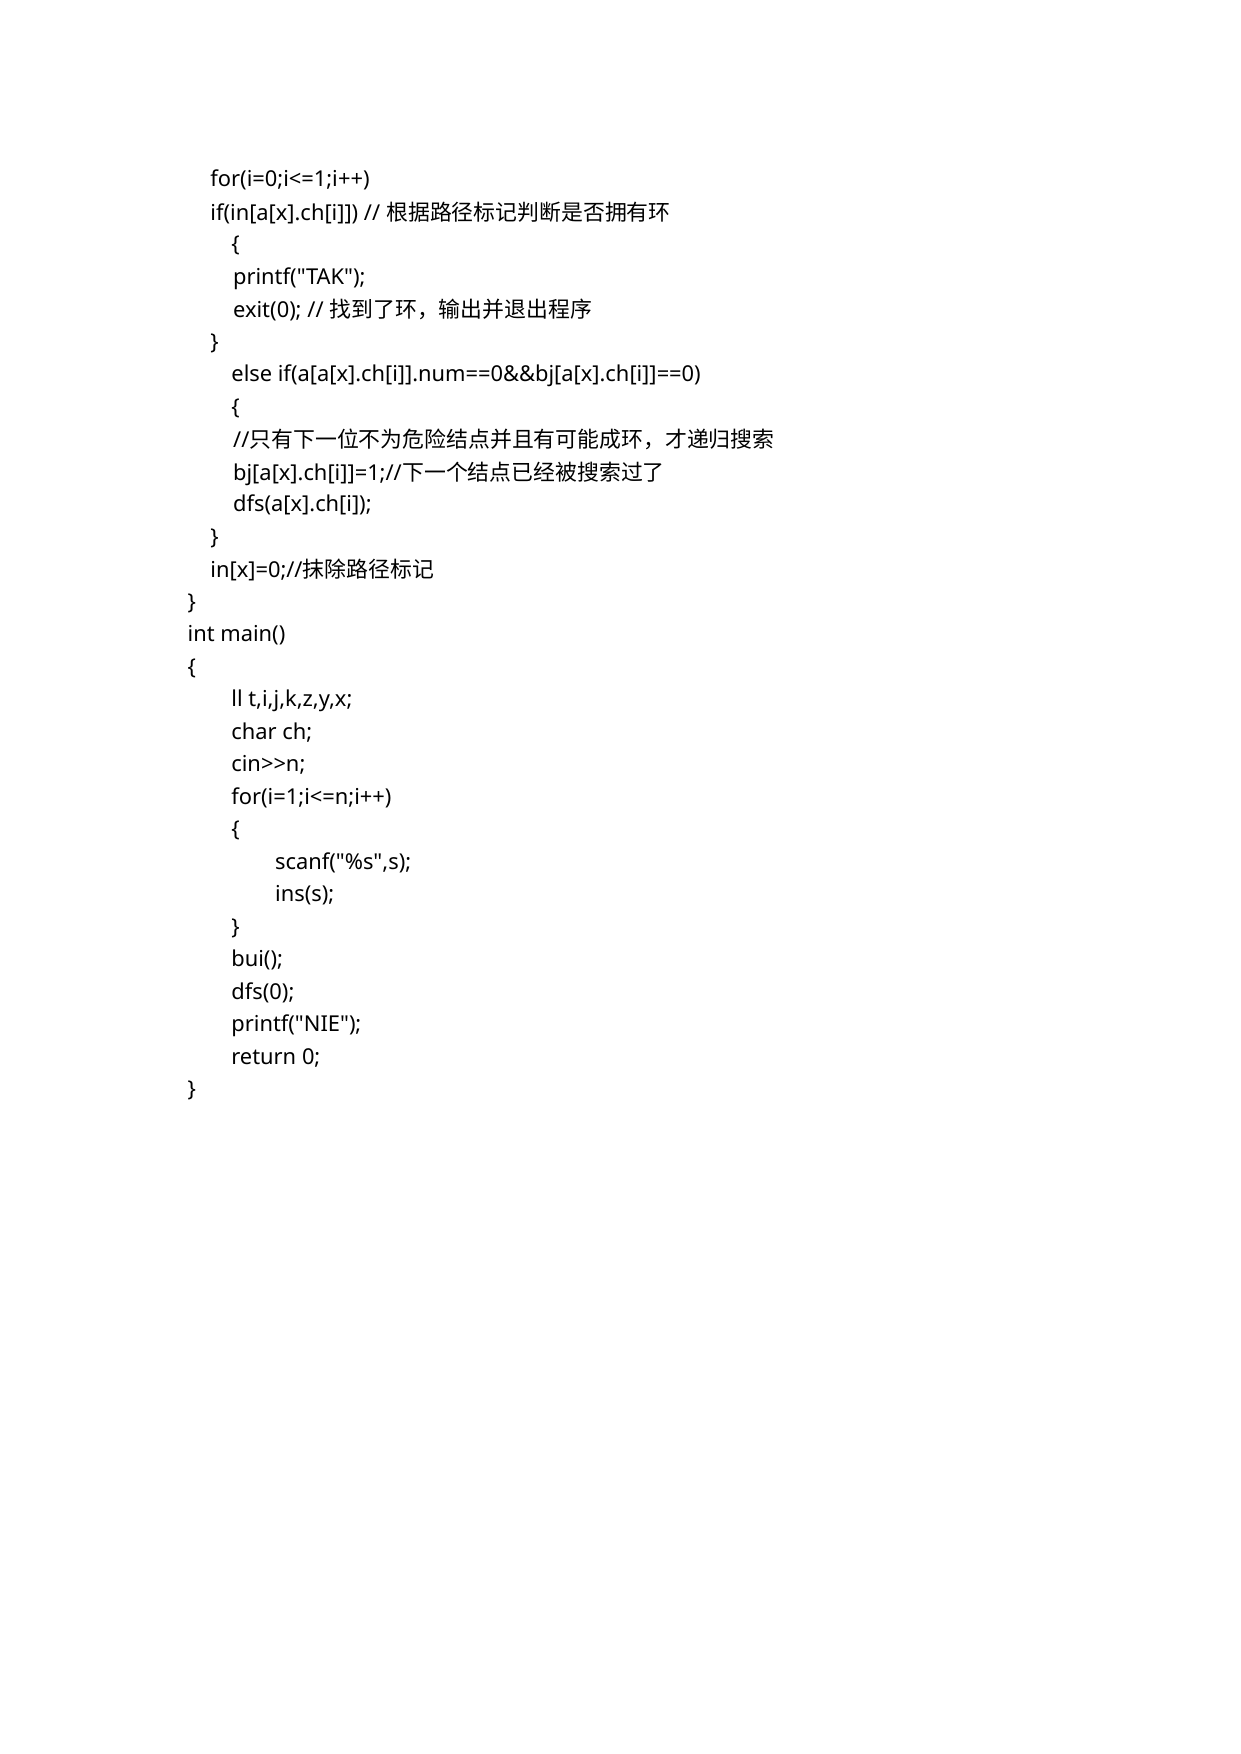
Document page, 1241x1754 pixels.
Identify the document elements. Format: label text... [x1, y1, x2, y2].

text ll t,i,j,k,z,y,x; [187, 682, 1053, 714]
text dfs(0); [187, 974, 1053, 1007]
text } [187, 324, 1053, 357]
text scanf("%s",s); [187, 844, 1053, 877]
text for(i=0;i<=1;i++) [187, 162, 1053, 194]
text if(in[a[x].ch[i]]) // 根据路径标记判断是否拥有环 [187, 194, 1053, 227]
text printf("NIE"); [187, 1007, 1053, 1039]
text cin>>n; [187, 747, 1053, 779]
text //只有下一位不为危险结点并且有可能成环，才递归搜索 [187, 422, 1053, 454]
text } [187, 584, 1053, 617]
text { [187, 812, 1053, 844]
text else if(a[a[x].ch[i]].num==0&&bj[a[x].ch[i]]==0) [187, 357, 1053, 389]
text } [187, 519, 1053, 552]
text in[x]=0;//抹除路径标记 [187, 552, 1053, 584]
text for(i=1;i<=n;i++) [187, 779, 1053, 812]
text exit(0); // 找到了环，输出并退出程序 [187, 292, 1053, 324]
text ins(s); [187, 877, 1053, 909]
text bj[a[x].ch[i]]=1;//下一个结点已经被搜索过了 [187, 454, 1053, 487]
text } [187, 1072, 1053, 1104]
text char ch; [187, 714, 1053, 747]
text { [187, 389, 1053, 422]
text } [187, 909, 1053, 942]
text bui(); [187, 942, 1053, 974]
text printf("TAK"); [187, 259, 1053, 292]
text { [187, 649, 1053, 682]
text return 0; [187, 1039, 1053, 1072]
text dfs(a[x].ch[i]); [187, 487, 1053, 519]
text int main() [187, 617, 1053, 649]
text { [187, 227, 1053, 259]
